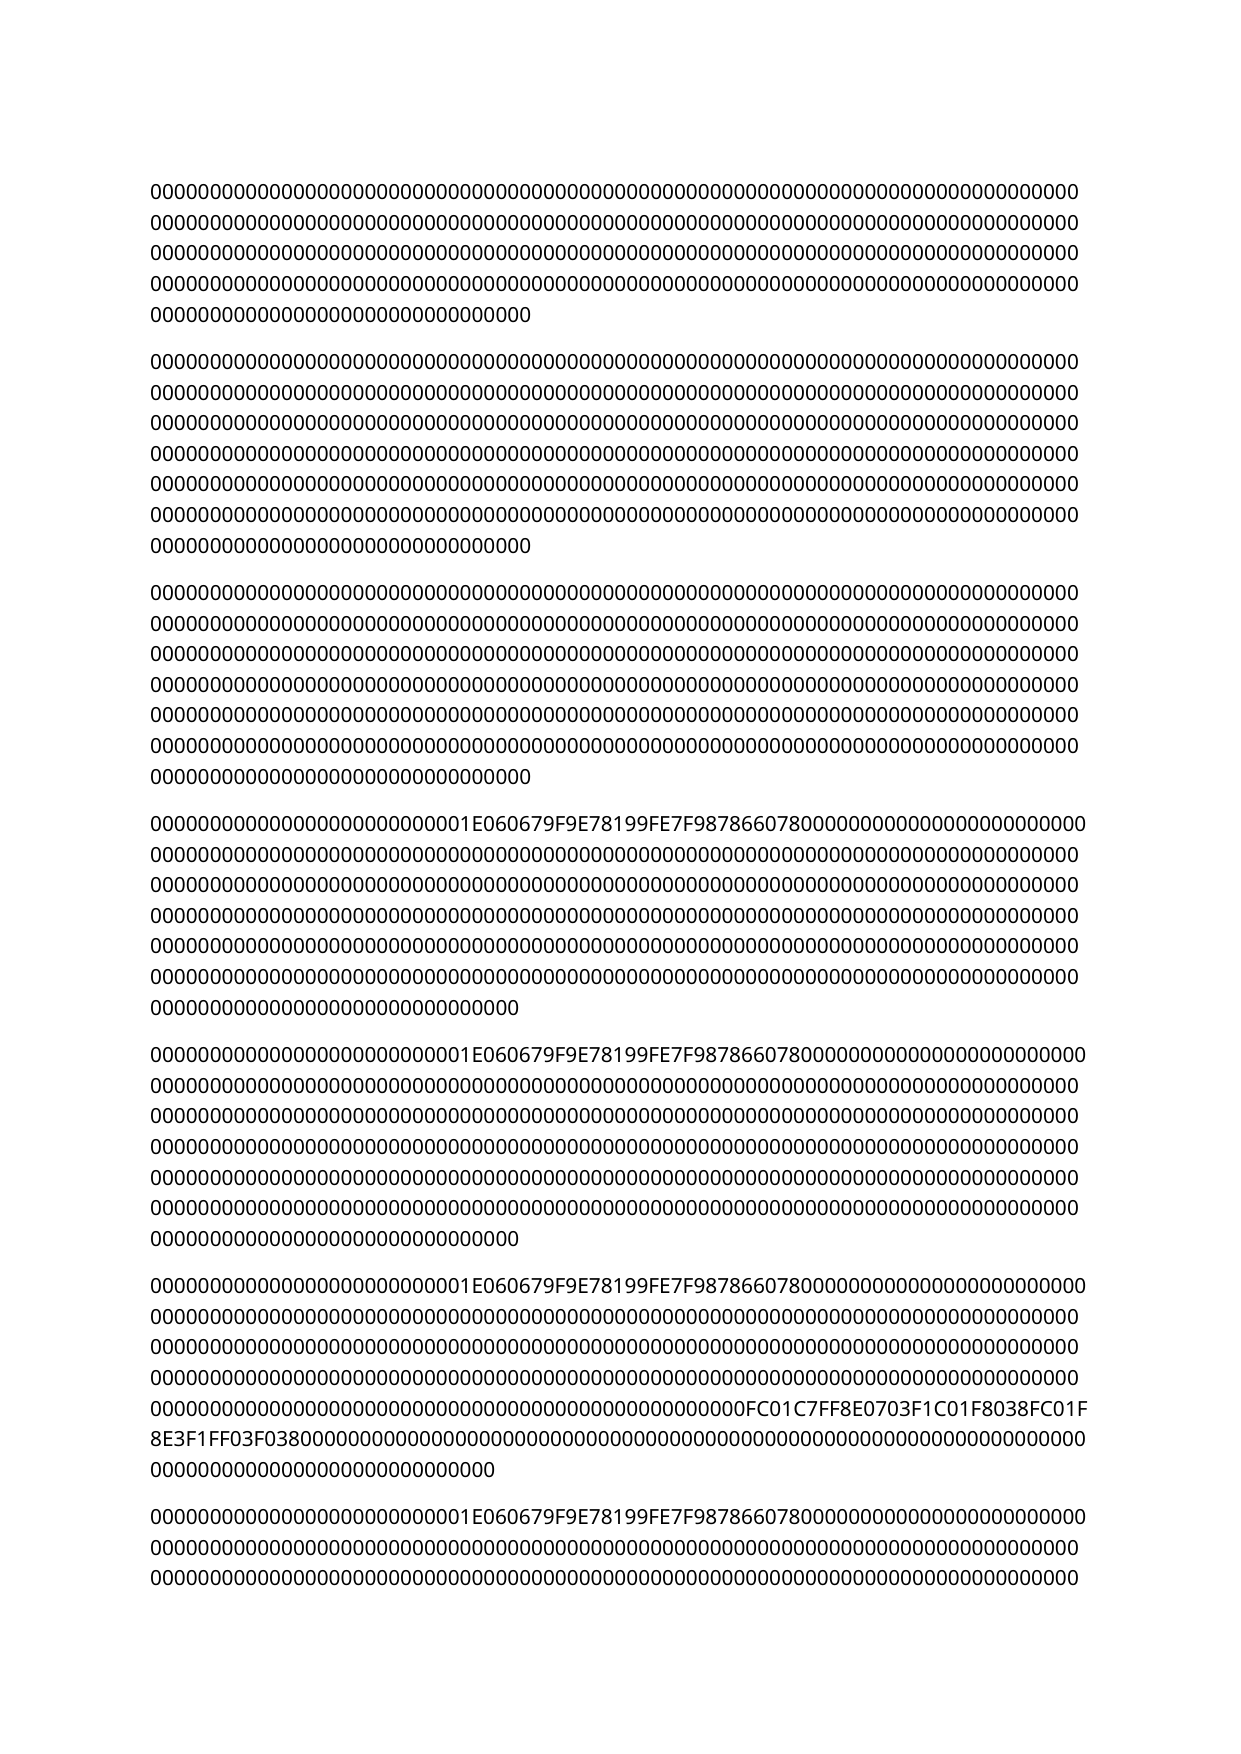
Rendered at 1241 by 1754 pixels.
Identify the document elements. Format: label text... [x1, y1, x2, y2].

text 000000000000000000000000001E060679F9E78199FE7F9878660780000000000000000000000000000000000000000000000000000000000000000000000000000000000000000000000000000000000000000000000000000000000000000000000000000000000000000000000000000000000000000000000000000000000000000000000000000000000000000000000000000000000000000000000000000000000000000000000000000000000000000000000000000000000000000000000000000000000000000000000000000000000000000000000000000000000000000000000000000000000000000000000000000000000000 [150, 809, 1090, 1021]
text 000000000000000000000000001E060679F9E78199FE7F9878660780000000000000000000000000000000000000000000000000000000000000000000000000000000000000000000000000000000000000000000000000000000000000000000000000000000000000000000000000000000000000000000000000000000000000000000000000000000000000000000000000000000000000000000000000000000000000000000000000000000000000000000000000000000000000000000000000000000000000000000000000000000000000000000000000000000000000000000000000000000000000000000000000000000000000 [150, 1040, 1090, 1252]
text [150, 177, 1090, 328]
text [150, 1502, 1090, 1592]
